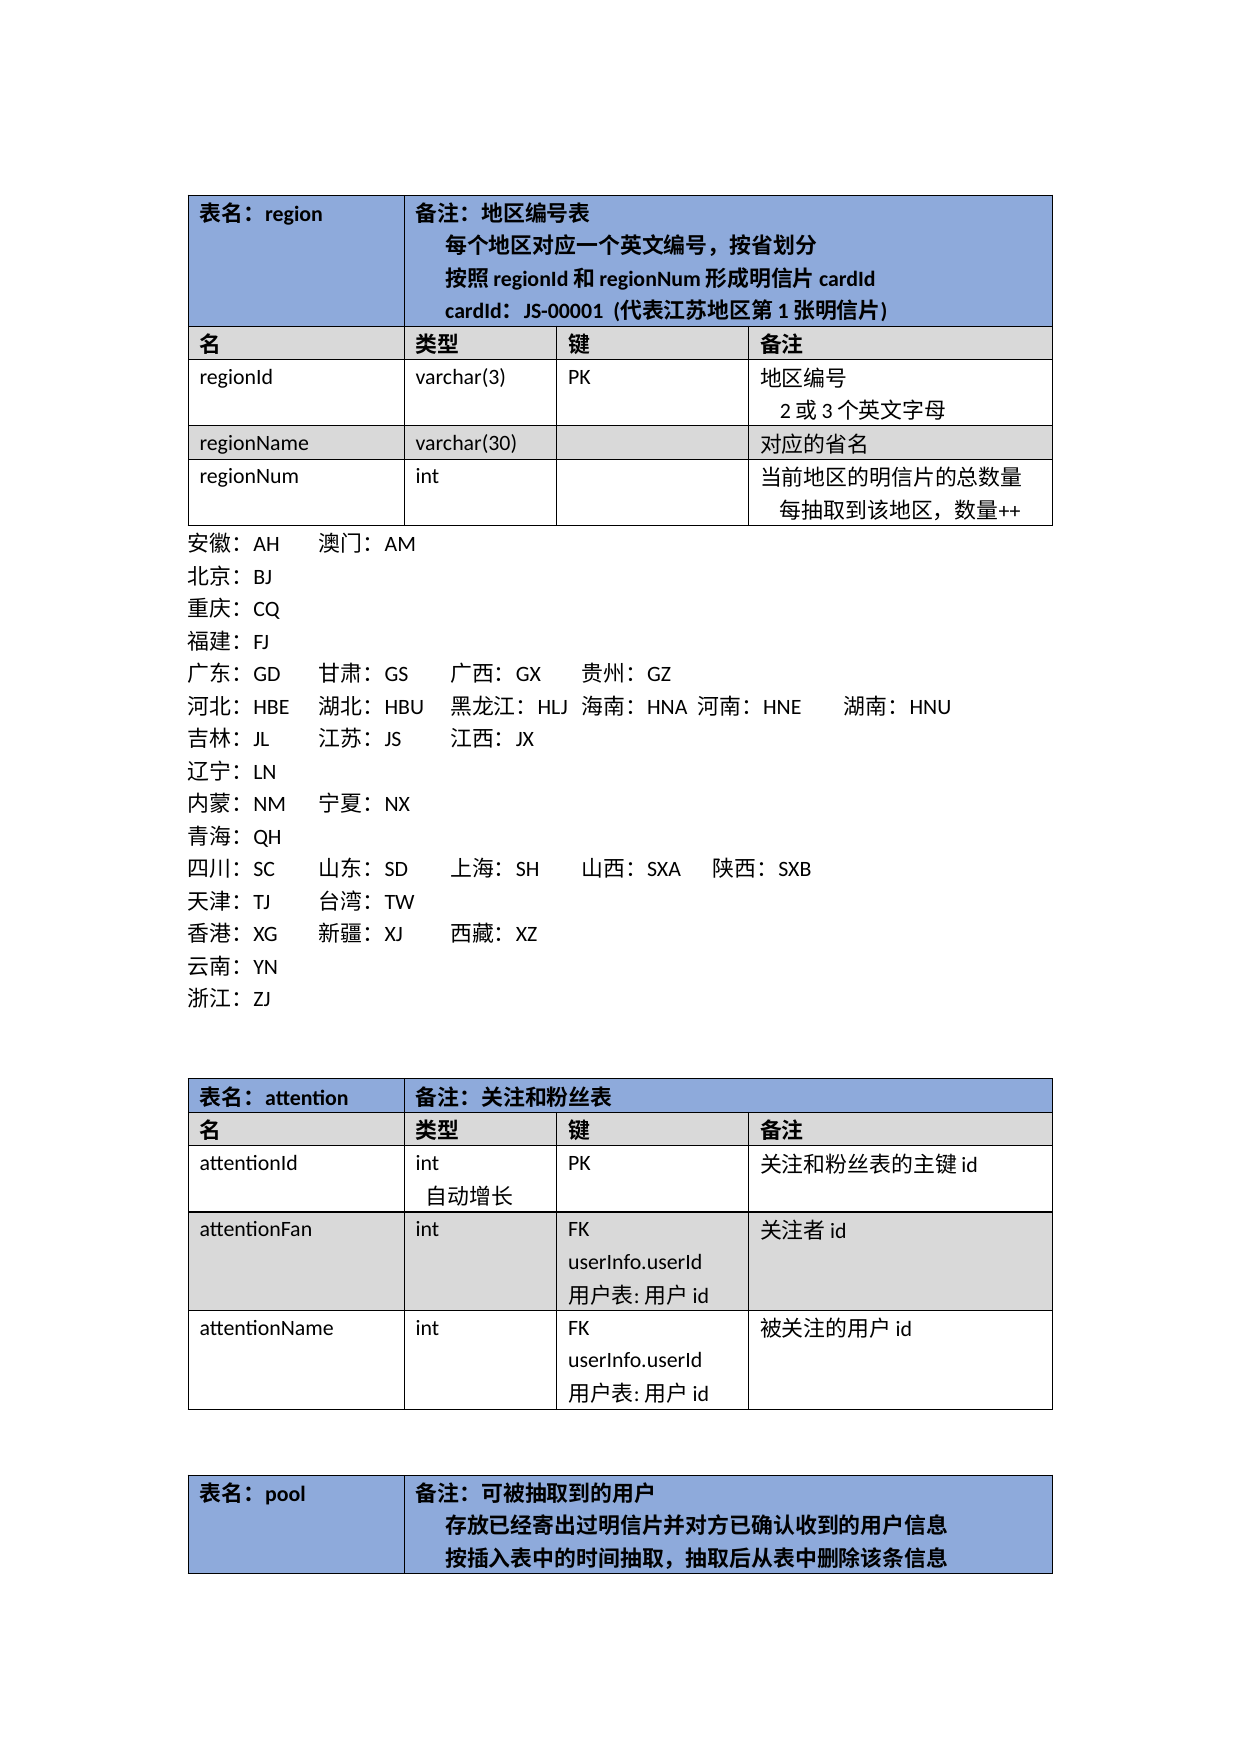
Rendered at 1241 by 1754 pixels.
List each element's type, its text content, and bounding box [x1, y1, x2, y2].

text 云南：YN [187, 948, 1053, 981]
text 天津：TJ 台湾：TW [187, 883, 1053, 916]
table_header 表名：attention [189, 1079, 404, 1112]
table_cell 类型 [405, 327, 556, 359]
text 青海：QH [187, 818, 1053, 851]
table_cell PK [557, 1146, 748, 1211]
text 辽宁：LN [187, 753, 1053, 786]
table_cell varchar(30) [405, 426, 556, 459]
table_cell 被关注的用户id [749, 1311, 1052, 1408]
table_cell FK userInfo.userId 用户表: 用户id [557, 1213, 748, 1310]
table_cell 当前地区的明信片的总数量 每抽取到该地区，数量++ [749, 460, 1052, 525]
table_cell 类型 [405, 1113, 556, 1145]
table_cell 备注 [749, 1113, 1052, 1145]
table_header 备注：地区编号表 每个地区对应一个英文编号，按省划分 按照regionId和regionNum形成明信片cardId cardId：JS-00001 (代表江苏地区第1张明信片) [405, 196, 1052, 326]
table_cell int [405, 1213, 556, 1310]
table_cell attentionName [189, 1311, 404, 1408]
text 吉林：JL 江苏：JS 江西：JX [187, 721, 1053, 753]
table_cell [557, 460, 748, 525]
table_header 备注：可被抽取到的用户 存放已经寄出过明信片并对方已确认收到的用户信息 按插入表中的时间抽取，抽取后从表中删除该条信息 [405, 1476, 1052, 1573]
table_cell attentionFan [189, 1213, 404, 1310]
text 四川：SC 山东：SD 上海：SH 山西：SXA 陕西：SXB [187, 851, 1053, 883]
table_cell PK [557, 360, 748, 425]
text 福建：FJ [187, 623, 1053, 656]
table_cell FK userInfo.userId 用户表: 用户id [557, 1311, 748, 1408]
table_cell 地区编号 2或3个英文字母 [749, 360, 1052, 425]
text 浙江：ZJ [187, 981, 1053, 1013]
table_cell 关注和粉丝表的主键id [749, 1146, 1052, 1211]
table_cell int [405, 460, 556, 525]
text 重庆：CQ [187, 591, 1053, 623]
text 内蒙：NM 宁夏：NX [187, 786, 1053, 818]
table_cell regionNum [189, 460, 404, 525]
text 香港：XG 新疆：XJ 西藏：XZ [187, 916, 1053, 948]
table_cell 关注者id [749, 1213, 1052, 1310]
text 河北：HBE 湖北：HBU 黑龙江：HLJ 海南：HNA 河南：HNE 湖南：HNU [187, 688, 1053, 721]
text 安徽：AH 澳门：AM [187, 526, 1053, 558]
table_cell 键 [557, 1113, 748, 1145]
table_header 表名：region [189, 196, 404, 326]
table_cell 键 [557, 327, 748, 359]
text 北京：BJ [187, 558, 1053, 591]
table_cell regionName [189, 426, 404, 459]
table_cell varchar(3) [405, 360, 556, 425]
table_cell int 自动增长 [405, 1146, 556, 1211]
table_cell 名 [189, 327, 404, 359]
table_cell [557, 426, 748, 459]
table_cell 备注 [749, 327, 1052, 359]
table_cell 名 [189, 1113, 404, 1145]
table_cell int [405, 1311, 556, 1408]
table_header 表名：pool [189, 1476, 404, 1573]
table_cell 对应的省名 [749, 426, 1052, 459]
table_header 备注：关注和粉丝表 [405, 1079, 1052, 1112]
table_cell attentionId [189, 1146, 404, 1211]
text 广东：GD 甘肃：GS 广西：GX 贵州：GZ [187, 656, 1053, 688]
table_cell regionId [189, 360, 404, 425]
